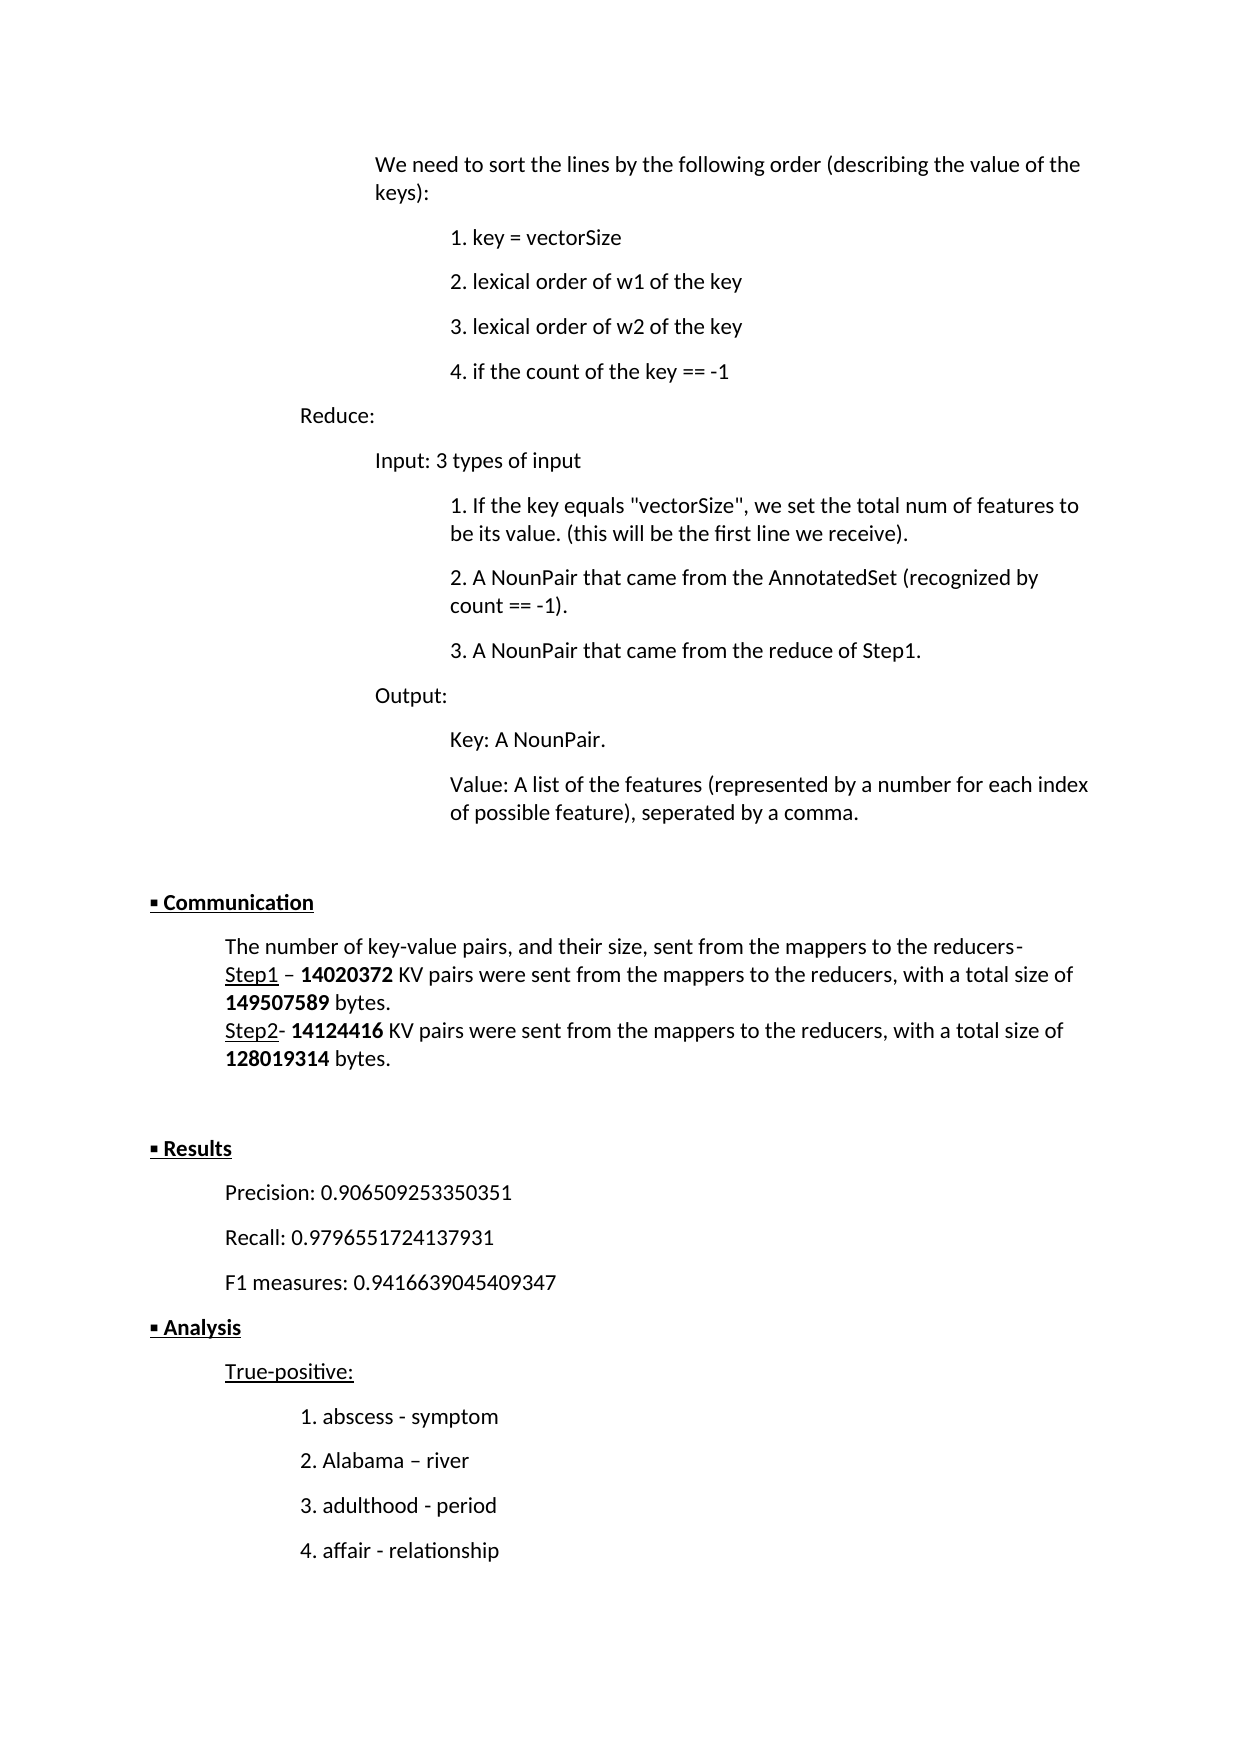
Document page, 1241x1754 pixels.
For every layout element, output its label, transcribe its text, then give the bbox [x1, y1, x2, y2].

text 1. If the key equals "vectorSize", we set the total num of features to be its value. (this will be the first line we receive). [450, 491, 1090, 547]
text Input: 3 types of input [150, 446, 1090, 474]
text 3. adulthood - period [150, 1491, 1090, 1519]
text F1 measures: 0.9416639045409347 [150, 1268, 1090, 1296]
text 4. if the count of the key == -1 [225, 357, 1090, 385]
text 3. A NounPair that came from the reduce of Step1. [150, 636, 1090, 664]
text Value: A list of the features (represented by a number for each index of possible feature), seperated by a comma. [450, 770, 1090, 826]
text Reduce: [150, 401, 1090, 429]
text True-positive: [150, 1357, 1090, 1385]
text 2. Alabama – river [150, 1447, 1090, 1475]
text We need to sort the lines by the following order (describing the value of the keys): [375, 150, 1090, 206]
text ▪ Analysis [150, 1313, 1090, 1341]
text 3. lexical order of w2 of the key [225, 312, 1090, 340]
text 1. abscess - symptom [150, 1402, 1090, 1430]
text 4. affair - relationship [150, 1536, 1090, 1564]
text Precision: 0.906509253350351 [150, 1178, 1090, 1207]
text 1. key = vectorSize [225, 223, 1090, 251]
text Recall: 0.9796551724137931 [150, 1223, 1090, 1251]
text Output: [150, 681, 1090, 709]
text ▪ Results [150, 1134, 1090, 1162]
text The number of key-value pairs, and their size, sent from the mappers to the reducers- Step1 – 14020372 KV pairs were sent from the mappers to the reducers, with a total size of 149507589 bytes. Step2- 14124416 KV pairs were sent from the mappers to the reducers, with a total size of 128019314 bytes. [225, 932, 1090, 1072]
text ▪ Communication [150, 888, 1090, 916]
text 2. lexical order of w1 of the key [225, 267, 1090, 295]
text 2. A NounPair that came from the AnnotatedSet (recognized by count == -1). [450, 563, 1090, 619]
text Key: A NounPair. [150, 726, 1090, 754]
